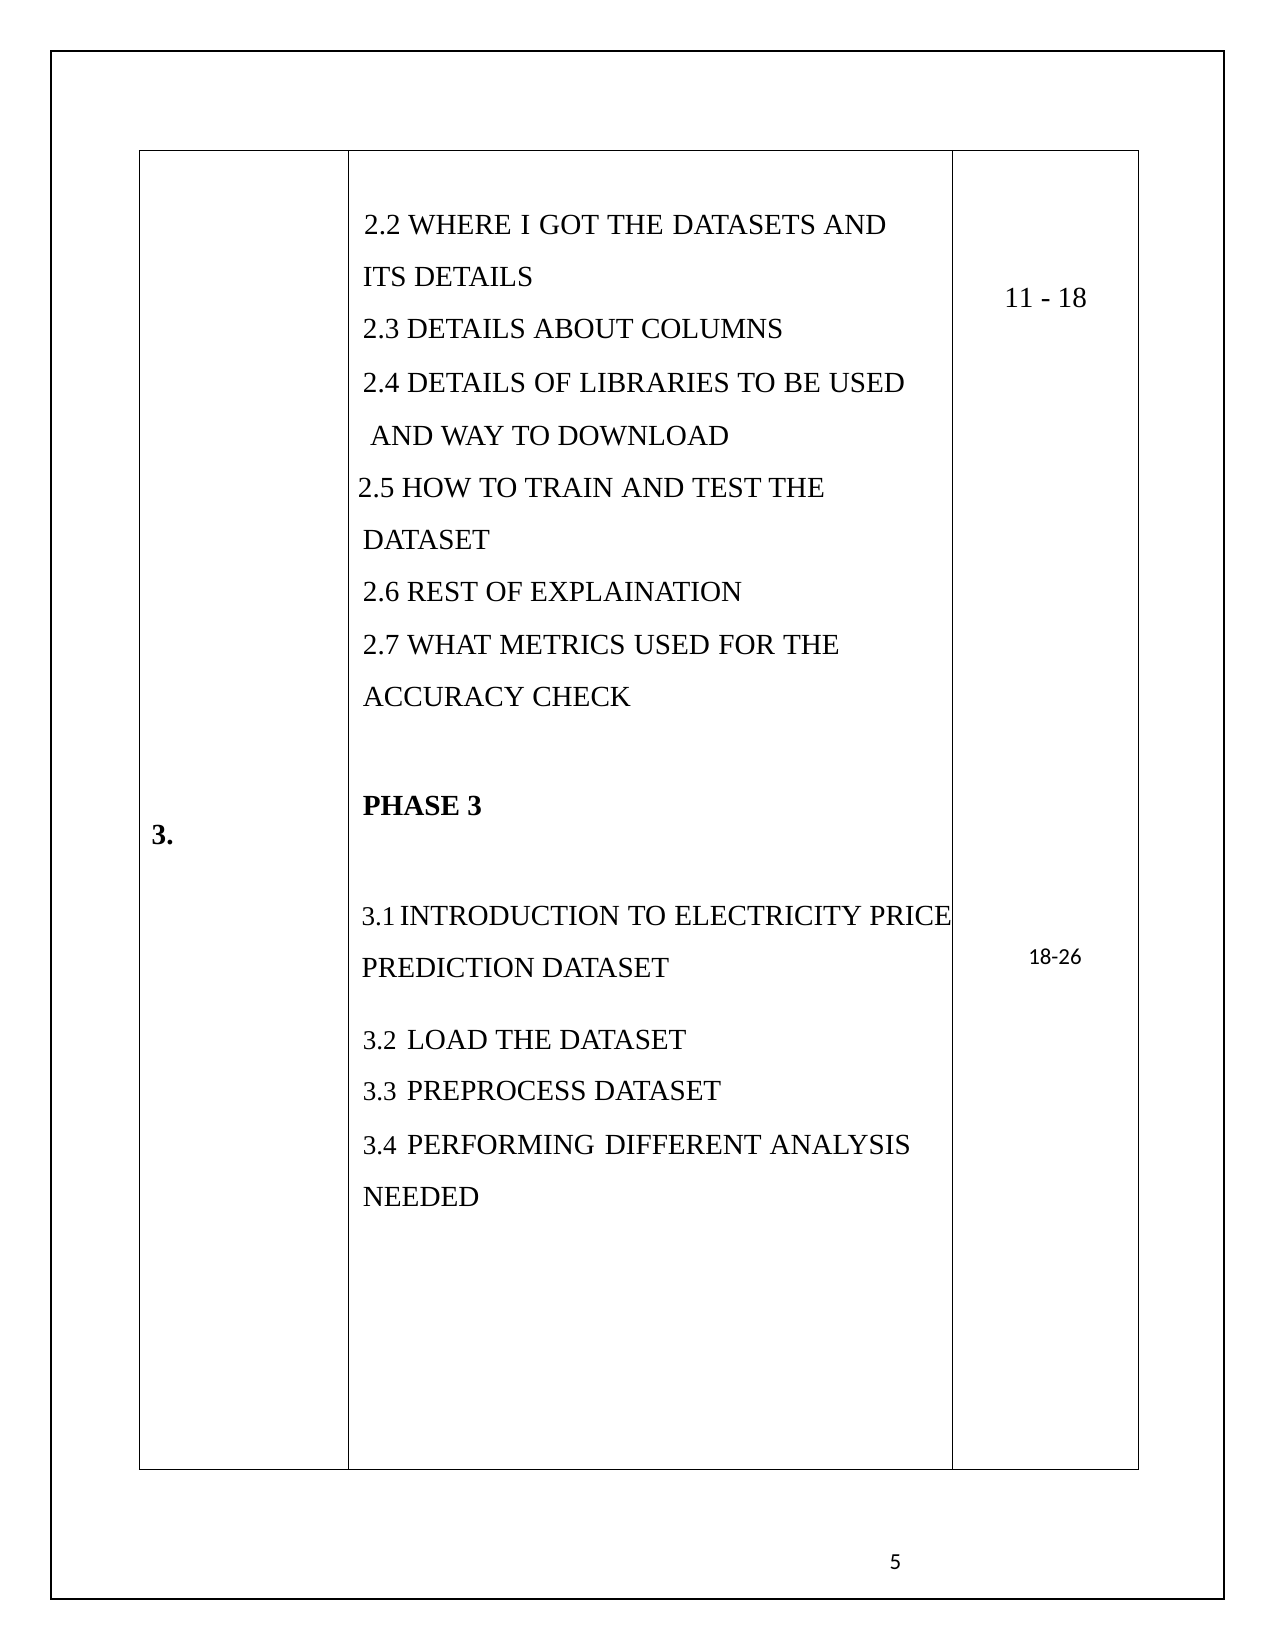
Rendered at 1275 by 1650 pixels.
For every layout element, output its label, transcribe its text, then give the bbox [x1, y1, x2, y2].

table_header WHERE I GOT THE DATASETS AND ITS DETAILS DETAILS ABOUT COLUMNS DETAILS OF LIBRARIES TO BE USED AND WAY TO DOWNLOAD HOW TO TRAIN AND TEST THE DATASET REST OF EXPLAINATION WHAT METRICS USED FOR THE ACCURACY CHECK PHASE 3 INTRODUCTION TO ELECTRICITY PRICE PREDICTION DATASET LOAD THE DATASET PREPROCESS DATASET PERFORMING DIFFERENT ANALYSIS NEEDED [349, 151, 952, 1469]
table_header 11 - 18 18-26 [953, 151, 1138, 1469]
table_header 3. [140, 151, 348, 1469]
